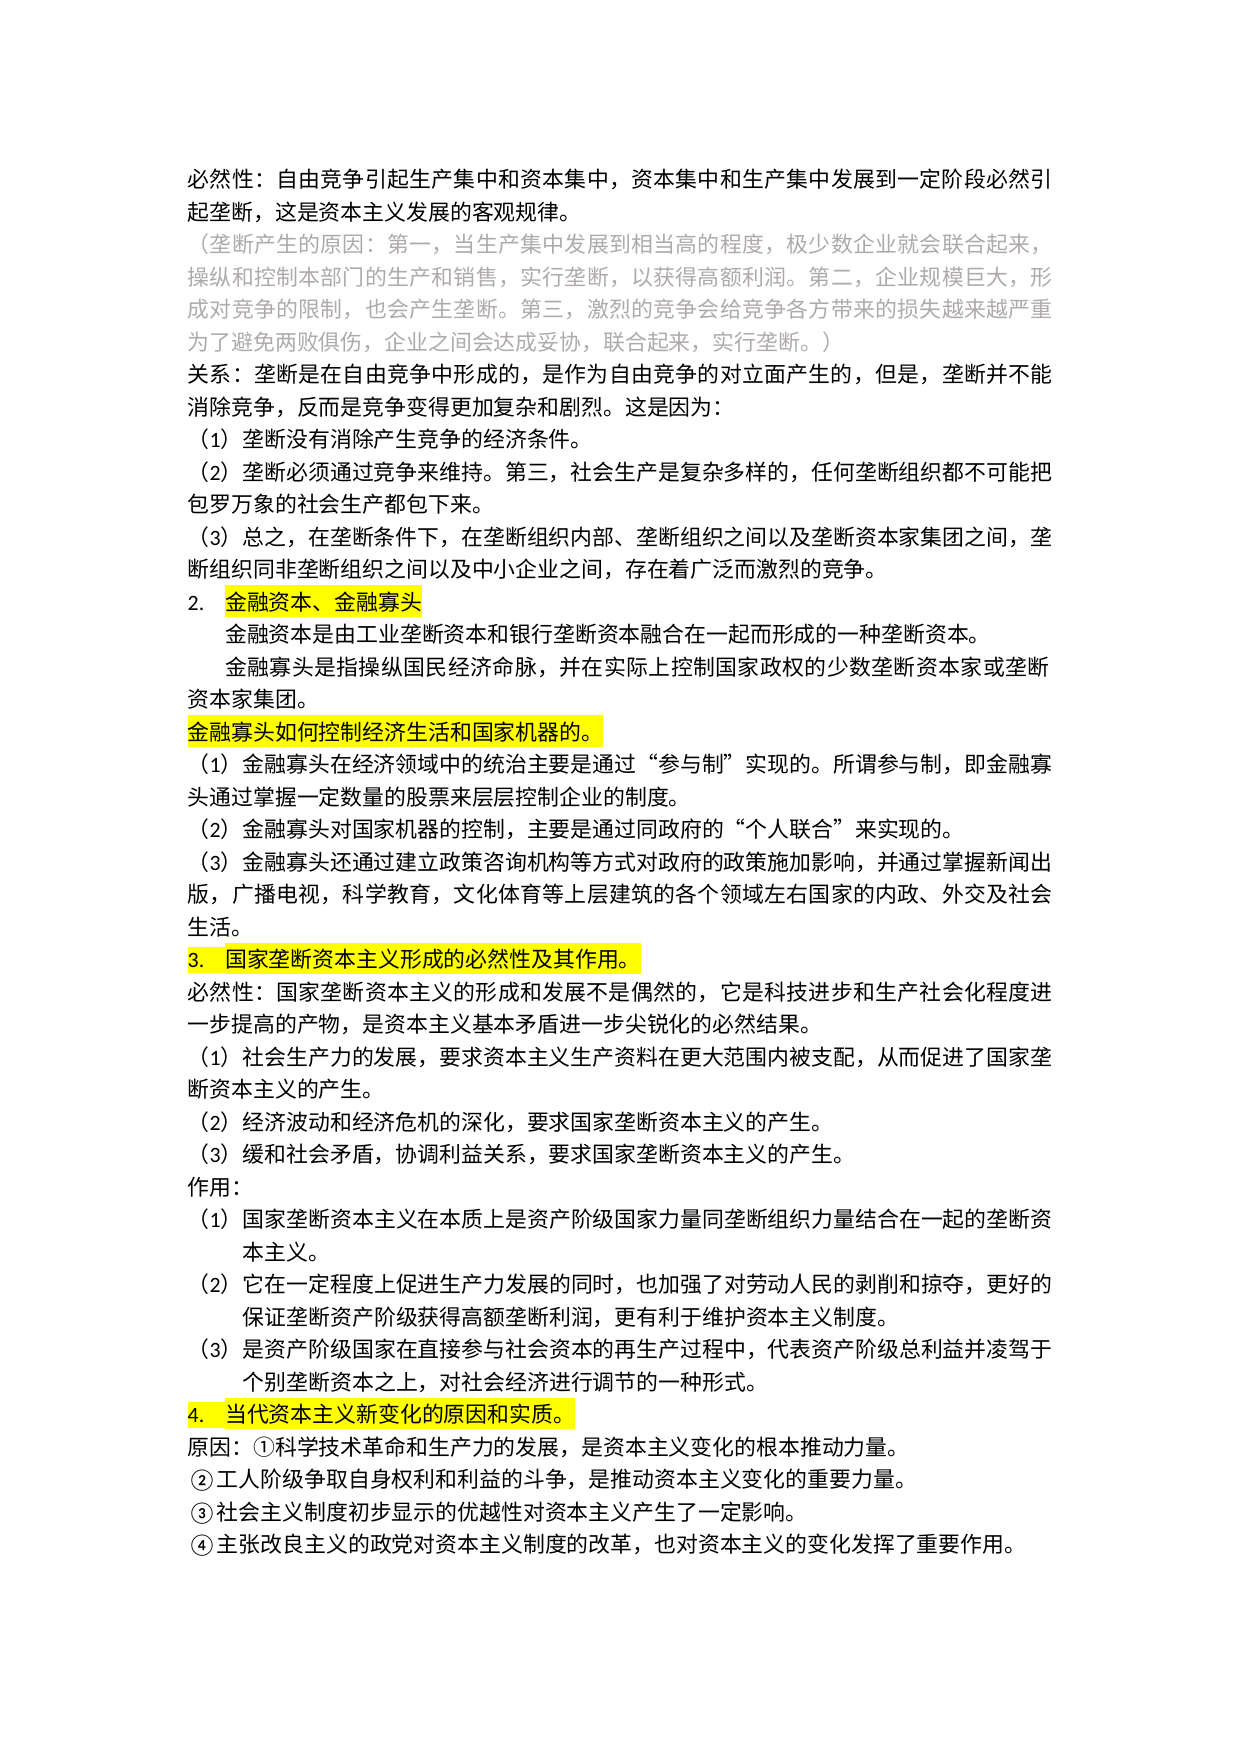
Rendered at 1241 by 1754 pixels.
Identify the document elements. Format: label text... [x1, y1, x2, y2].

list 当代资本主义新变化的原因和实质。 [187, 1397, 1053, 1429]
list 金融资本是由工业垄断资本和银行垄断资本融合在一起而形成的一种垄断资本。 [225, 617, 1053, 649]
text 必然性：国家垄断资本主义的形成和发展不是偶然的，它是科技进步和生产社会化程度进一步提高的产物，是资本主义基本矛盾进一步尖锐化的必然结果。 [187, 974, 1053, 1039]
text （1）金融寡头在经济领域中的统治主要是通过“参与制”实现的。所谓参与制，即金融寡头通过掌握一定数量的股票来层层控制企业的制度。 [187, 747, 1053, 812]
text 关系：垄断是在自由竞争中形成的，是作为自由竞争的对立面产生的，但是，垄断并不能消除竞争，反而是竞争变得更加复杂和剧烈。这是因为： [187, 357, 1053, 422]
text 原因：①科学技术革命和生产力的发展，是资本主义变化的根本推动力量。 ②工人阶级争取自身权利和利益的斗争，是推动资本主义变化的重要力量。 [187, 1429, 1053, 1494]
text ③社会主义制度初步显示的优越性对资本主义产生了一定影响。 ④主张改良主义的政党对资本主义制度的改革，也对资本主义的变化发挥了重要作用。 [187, 1494, 1053, 1559]
text （2）金融寡头对国家机器的控制，主要是通过同政府的“个人联合”来实现的。 [187, 812, 1053, 844]
text （1）社会生产力的发展，要求资本主义生产资料在更大范围内被支配，从而促进了国家垄断资本主义的产生。 [187, 1039, 1053, 1104]
text 作用： [187, 1169, 1053, 1202]
list 国家垄断资本主义形成的必然性及其作用。 [187, 942, 1053, 974]
text （3）金融寡头还通过建立政策咨询机构等方式对政府的政策施加影响，并通过掌握新闻出版，广播电视，科学教育，文化体育等上层建筑的各个领域左右国家的内政、外交及社会生活。 [187, 844, 1053, 942]
text （2）垄断必须通过竞争来维持。第三，社会生产是复杂多样的，任何垄断组织都不可能把包罗万象的社会生产都包下来。 [187, 454, 1053, 519]
text （1）垄断没有消除产生竞争的经济条件。 [187, 422, 1053, 454]
text （3）总之，在垄断条件下，在垄断组织内部、垄断组织之间以及垄断资本家集团之间，垄断组织同非垄断组织之间以及中小企业之间，存在着广泛而激烈的竞争。 [187, 519, 1053, 584]
text （2）经济波动和经济危机的深化，要求国家垄断资本主义的产生。 [187, 1104, 1053, 1137]
text （垄断产生的原因：第一，当生产集中发展到相当高的程度，极少数企业就会联合起来，操纵和控制本部门的生产和销售，实行垄断，以获得高额利润。第二，企业规模巨大，形成对竞争的限制，也会产生垄断。第三，激烈的竞争会给竞争各方带来的损失越来越严重，为了避免两败俱伤，企业之间会达成妥协，联合起来，实行垄断。） [187, 227, 1053, 357]
list 是资产阶级国家在直接参与社会资本的再生产过程中，代表资产阶级总利益并凌驾于个别垄断资本之上，对社会经济进行调节的一种形式。 [187, 1332, 1053, 1397]
list 它在一定程度上促进生产力发展的同时，也加强了对劳动人民的剥削和掠夺，更好的保证垄断资产阶级获得高额垄断利润，更有利于维护资本主义制度。 [187, 1267, 1053, 1332]
list 国家垄断资本主义在本质上是资产阶级国家力量同垄断组织力量结合在一起的垄断资本主义。 [187, 1202, 1053, 1267]
text 金融寡头如何控制经济生活和国家机器的。 [187, 714, 1053, 747]
list 金融资本、金融寡头 [187, 584, 1053, 617]
text （3）缓和社会矛盾，协调利益关系，要求国家垄断资本主义的产生。 [187, 1137, 1053, 1169]
text 必然性：自由竞争引起生产集中和资本集中，资本集中和生产集中发展到一定阶段必然引起垄断，这是资本主义发展的客观规律。 [187, 162, 1053, 227]
text 金融寡头是指操纵国民经济命脉，并在实际上控制国家政权的少数垄断资本家或垄断资本家集团。 [187, 649, 1053, 714]
